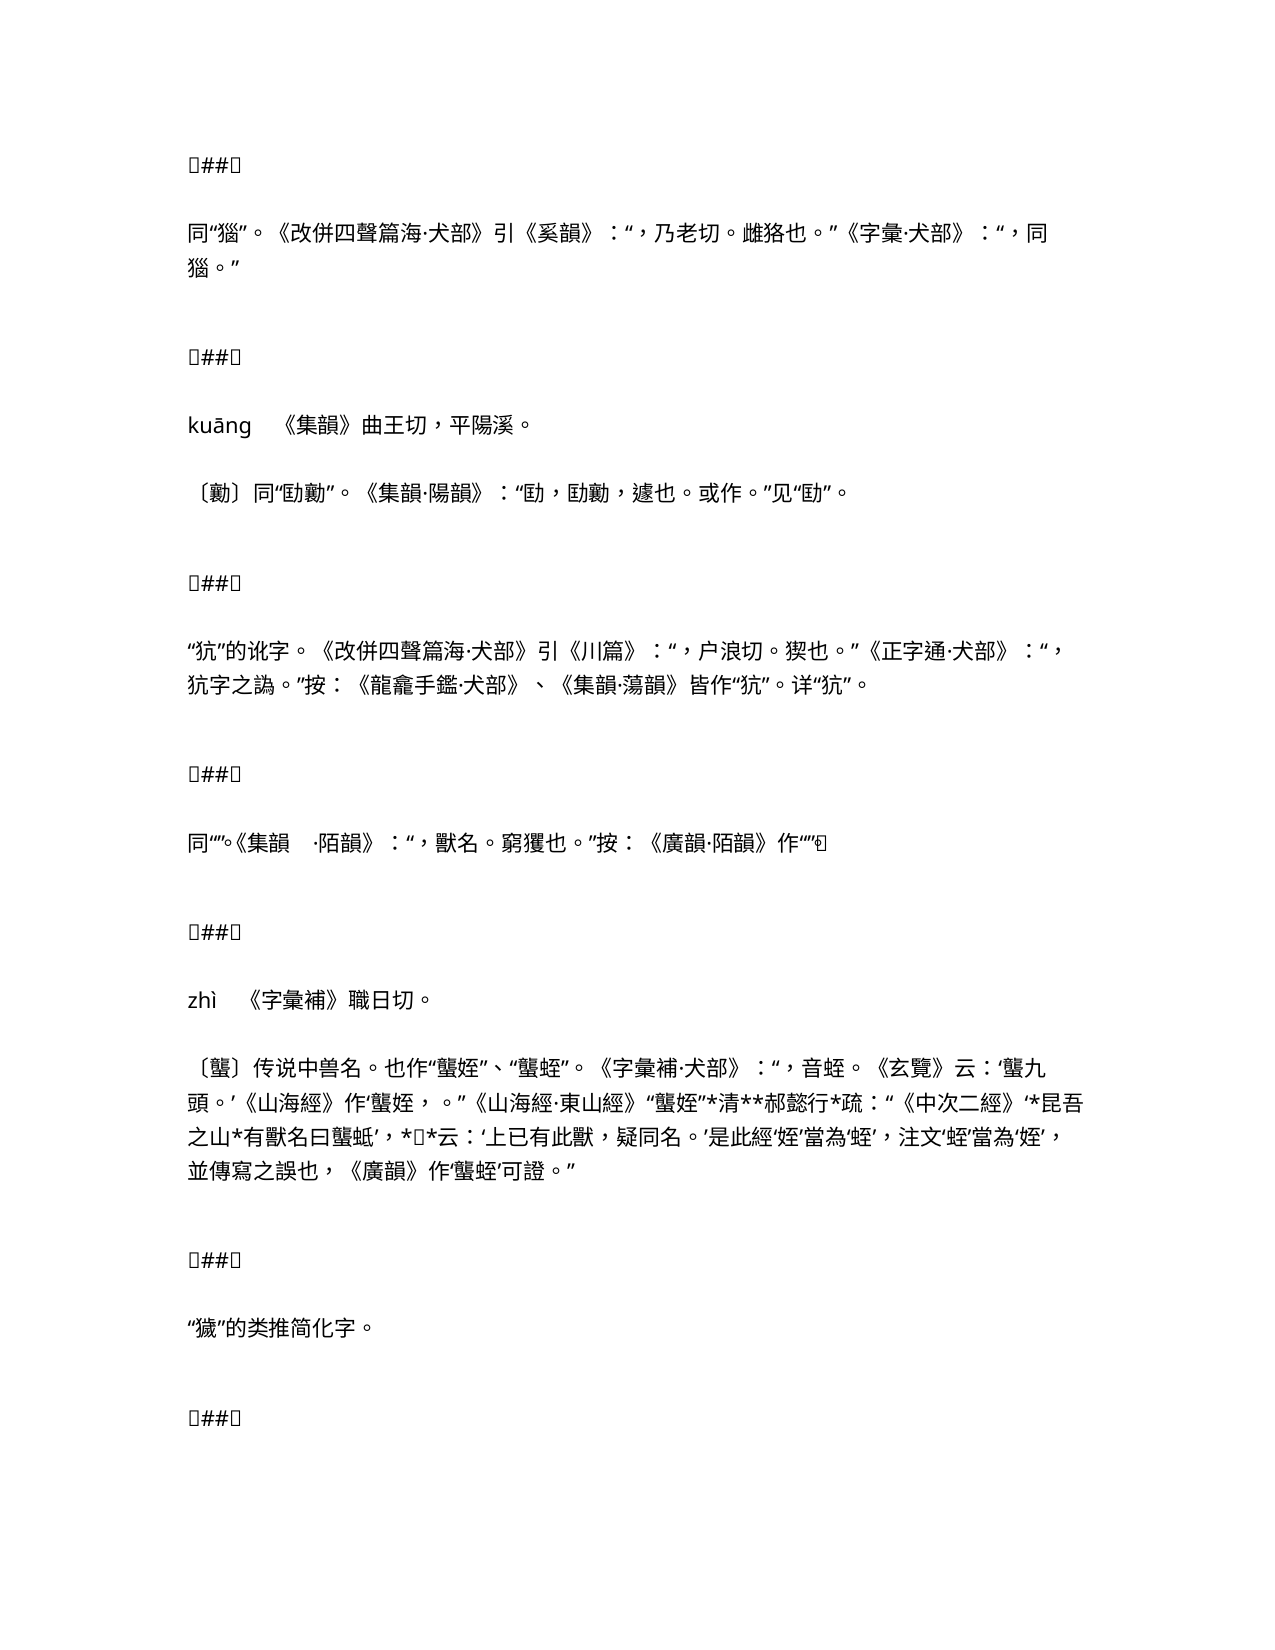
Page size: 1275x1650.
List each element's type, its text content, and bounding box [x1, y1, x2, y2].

text 𤞂##𤞂 zhì 《字彙補》職日切。 〔蠪𤞂〕传说中兽名。也作“蠪姪”、“蠪蛭”。《字彙補·犬部》：“𤞂，音蛭。《玄覽》云：‘蠪𤞂九頭。’《山海經》作‘蠪姪，。”《山海經·東山經》“蠪姪”*清**郝懿行*疏：“《中次二經》‘*昆吾之山*有獸名曰蠪蚳’，*郭*云：‘上已有此獸，疑同名。’是此經‘姪’當為‘蛭’，注文‘蛭’當為‘姪’，並傳寫之誤也，《廣韻》作‘蠪蛭’可證。” [187, 917, 1087, 1220]
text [187, 1402, 1087, 1466]
text 𤞃##𤞃 “獩”的类推简化字。 [187, 1245, 1087, 1377]
text 𤝾##𤝾 同“㺁”。《改併四聲篇海·犬部》引《奚韻》：“𤝾，乃老切。雌狢也。”《字彙·犬部》：“𤝾，同㺁。” [187, 150, 1087, 316]
text 𤞀##𤞀 “犺”的讹字。《改併四聲篇海·犬部》引《川篇》：“𤞀，户浪切。猰也。”《正字通·犬部》：“𤞀，犺字之譌。”按：《龍龕手鑑·犬部》、《集韻·蕩韻》皆作“犺”。详“犺”。 [187, 567, 1087, 734]
text 𤞁##𤞁 同“𤜾”。《集韻·陌韻》：“𤞁，獸名。窮玃也。”按：《廣韻·陌韻》作“𤜾”。 [187, 759, 1087, 891]
text 𤝿##𤝿 kuāng 《集韻》曲王切，平陽溪。 〔𤝿勷〕同“劻勷”。《集韻·陽韻》：“劻，劻勷，遽也。或作𤝿。”见“劻”。 [187, 342, 1087, 542]
